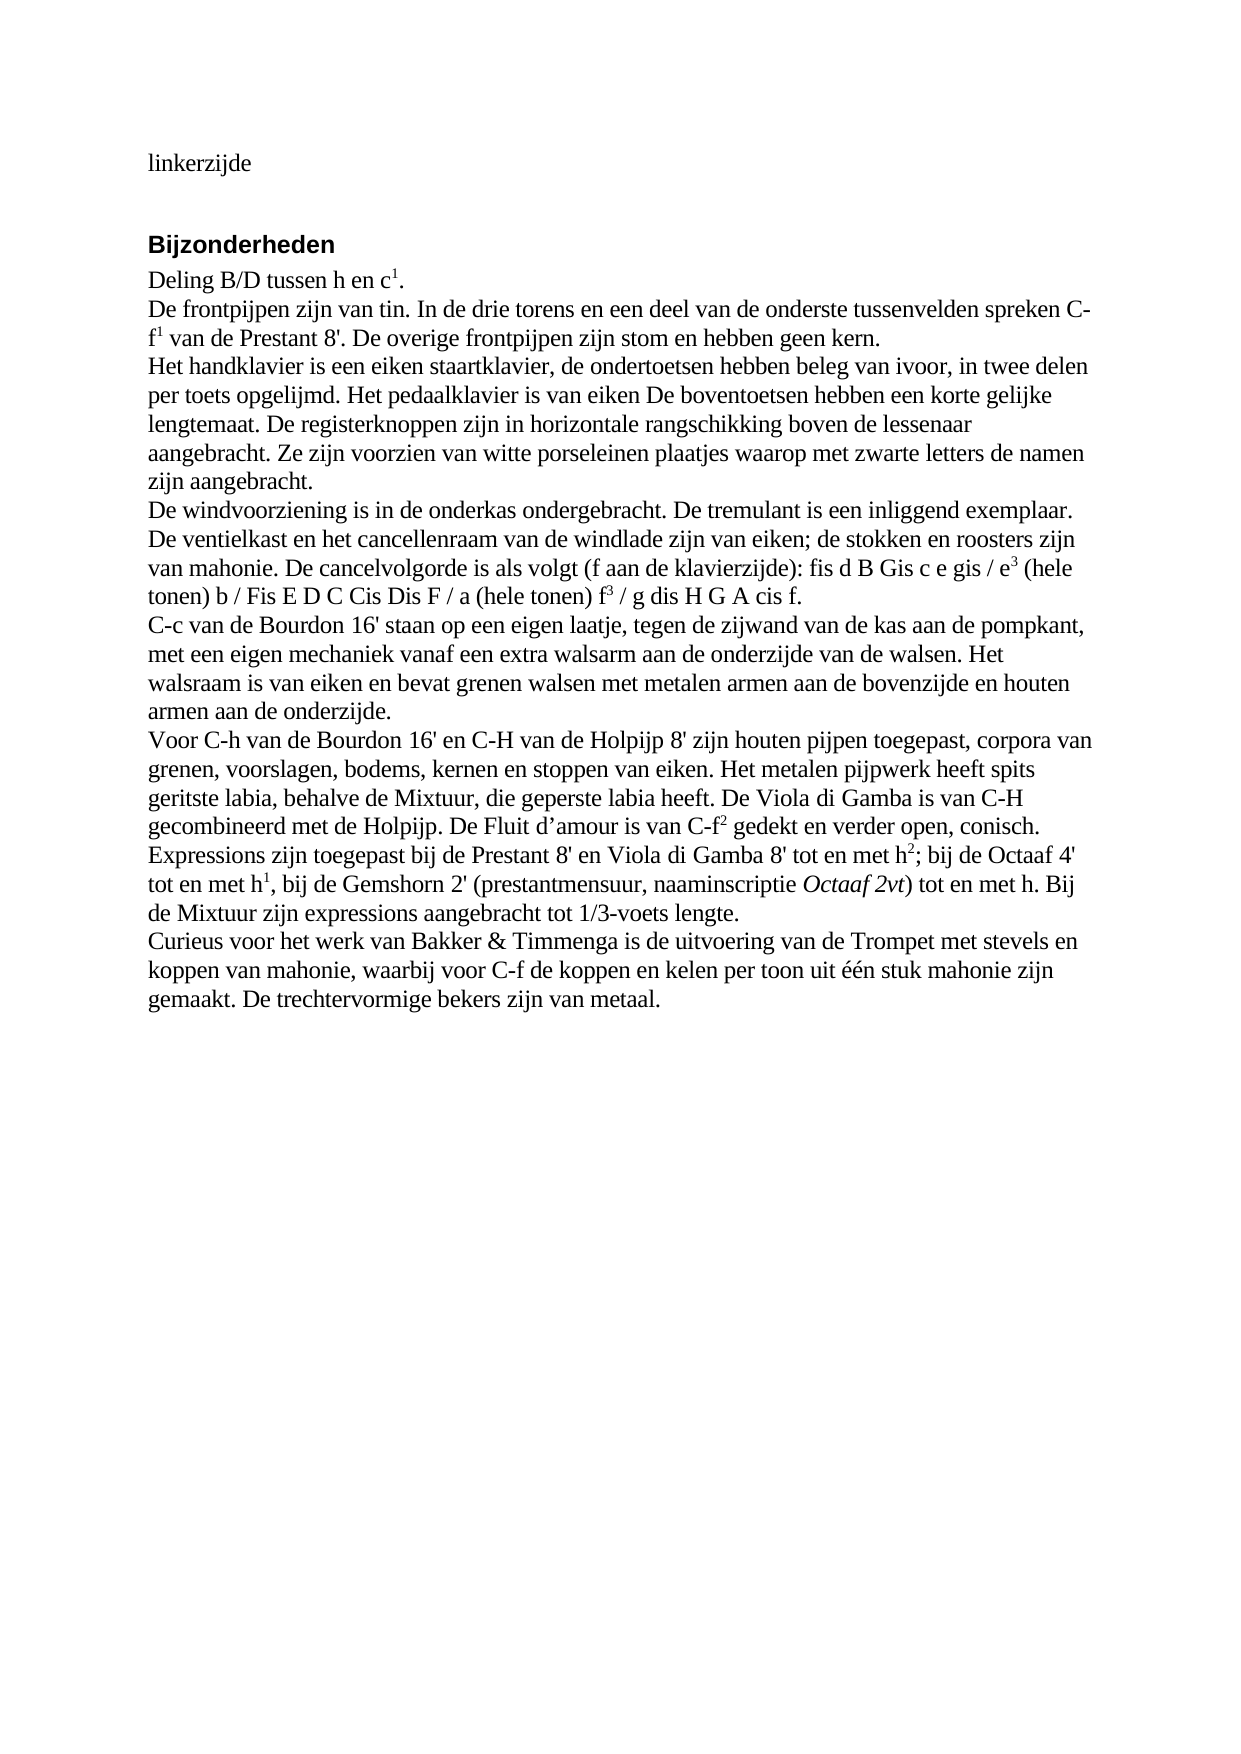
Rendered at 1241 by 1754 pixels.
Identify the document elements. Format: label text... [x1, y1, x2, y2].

text Voor C-h van de Bourdon 16' en C-H van de Holpijp 8' zijn houten pijpen toegepast, corpora van grenen, voorslagen, bodems, kernen en stoppen van eiken. Het metalen pijpwerk heeft spits geritste labia, behalve de Mixtuur, die geperste labia heeft. De Viola di Gamba is van C-H gecombineerd met de Holpijp. De Fluit d’amour is van C-f2 gedekt en verder open, conisch. [148, 725, 1093, 840]
text C-c van de Bourdon 16' staan op een eigen laatje, tegen de zijwand van de kas aan de pompkant, met een eigen mechaniek vanaf een extra walsarm aan de onderzijde van de walsen. Het walsraam is van eiken en bevat grenen walsen met metalen armen aan de bovenzijde en houten armen aan de onderzijde. [148, 610, 1093, 725]
text De ventielkast en het cancellenraam van de windlade zijn van eiken; de stokken en roosters zijn van mahonie. De cancelvolgorde is als volgt (f aan de klavierzijde): fis d B Gis c e gis / e3 (hele tonen) b / Fis E D C Cis Dis F / a (hele tonen) f3 / g dis H G A cis f. [148, 524, 1093, 610]
text Het handklavier is een eiken staartklavier, de ondertoetsen hebben beleg van ivoor, in twee delen per toets opgelijmd. Het pedaalklavier is van eiken De boventoetsen hebben een korte gelijke lengtemaat. De registerknoppen zijn in horizontale rangschikking boven de lessenaar aangebracht. Ze zijn voorzien van witte porseleinen plaatjes waarop met zwarte letters de namen zijn aangebracht. [148, 351, 1093, 495]
text De windvoorziening is in de onderkas ondergebracht. De tremulant is een inliggend exemplaar. [148, 495, 1093, 524]
text linkerzijde [148, 148, 1093, 176]
text De frontpijpen zijn van tin. In de drie torens en een deel van de onderste tussenvelden spreken C-f1 van de Prestant 8'. De overige frontpijpen zijn stom en hebben geen kern. [148, 294, 1093, 351]
text Deling B/D tussen h en c1. [148, 265, 1093, 294]
subtitle Bijzonderheden [148, 230, 1093, 259]
text Expressions zijn toegepast bij de Prestant 8' en Viola di Gamba 8' tot en met h2; bij de Octaaf 4' tot en met h1, bij de Gemshorn 2' (prestantmensuur, naaminscriptie Octaaf 2vt) tot en met h. Bij de Mixtuur zijn expressions aangebracht tot 1/3-voets lengte. [148, 840, 1093, 926]
text Curieus voor het werk van Bakker & Timmenga is de uitvoering van de Trompet met stevels en koppen van mahonie, waarbij voor C-f de koppen en kelen per toon uit één stuk mahonie zijn gemaakt. De trechtervormige bekers zijn van metaal. [148, 926, 1093, 1013]
